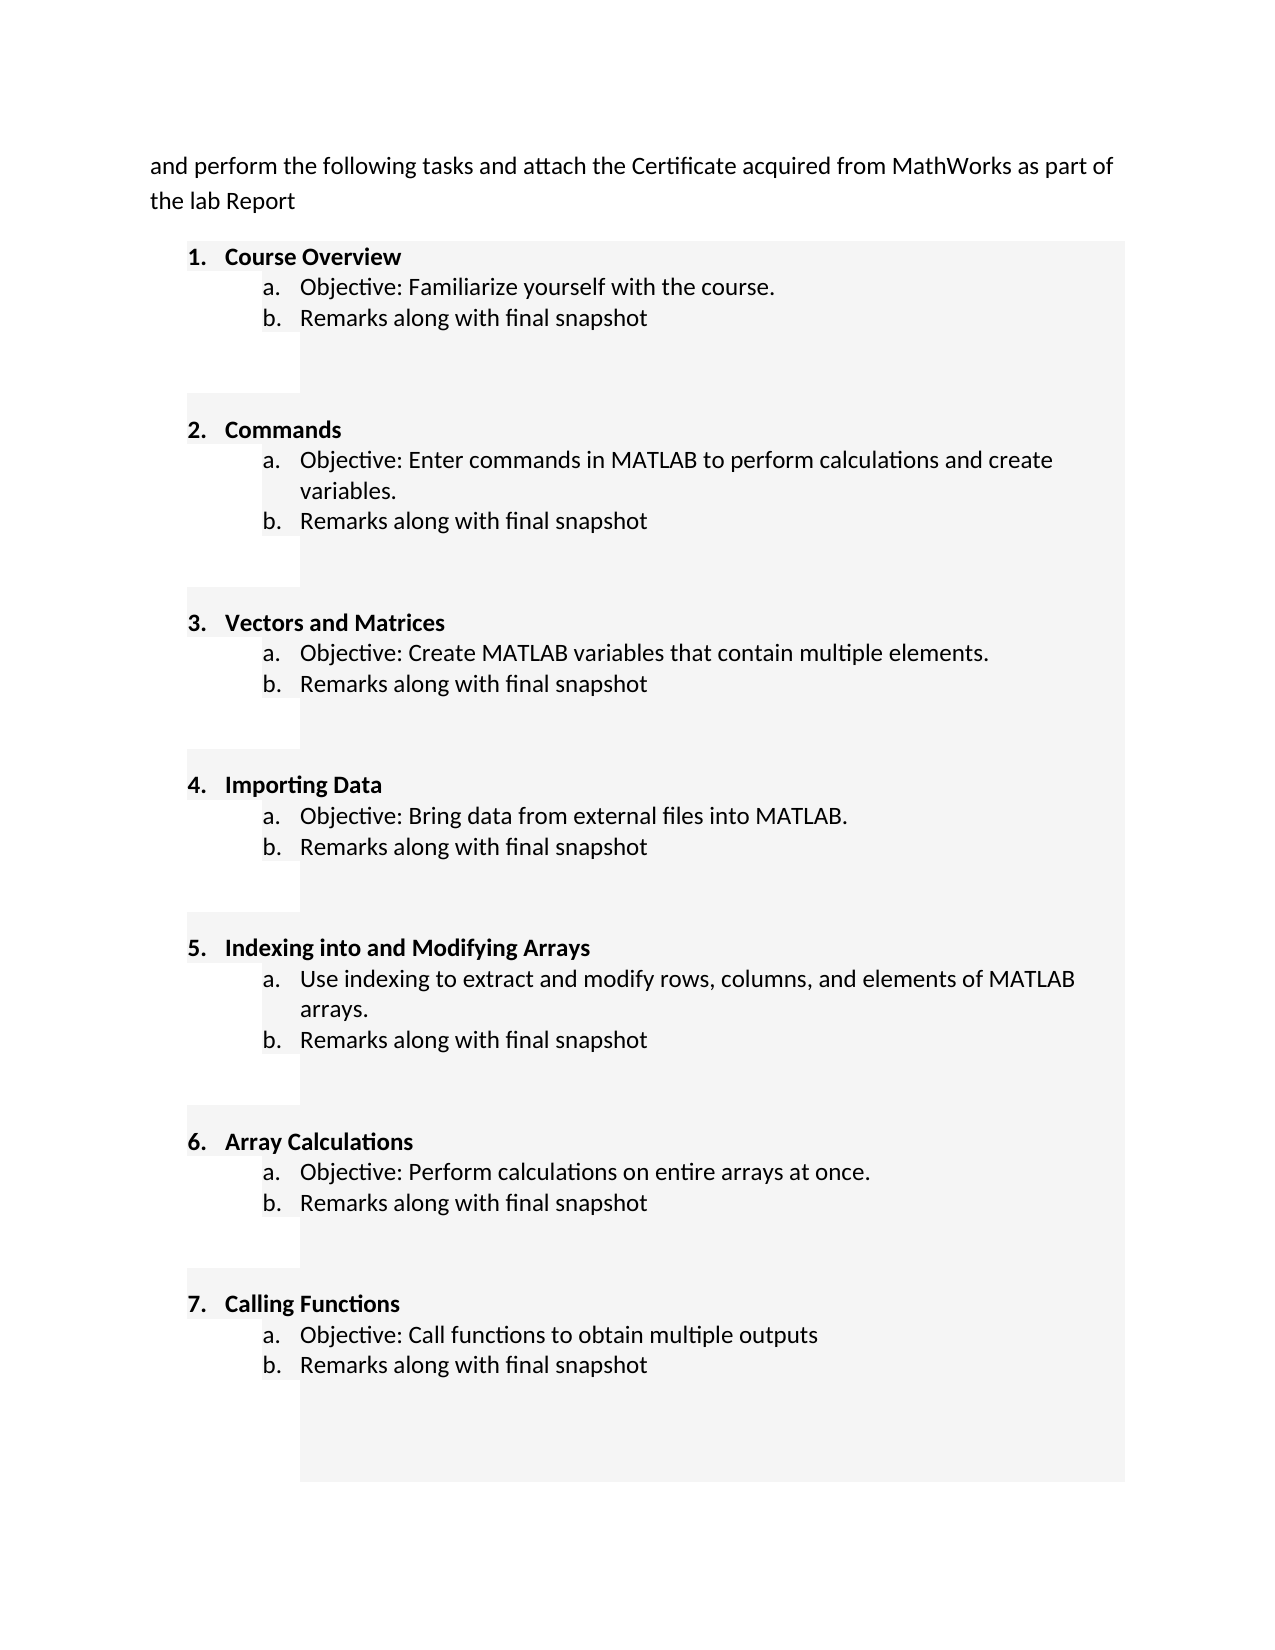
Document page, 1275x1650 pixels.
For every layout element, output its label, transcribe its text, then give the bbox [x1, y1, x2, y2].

subtitle Objective: Enter commands in MATLAB to perform calculations and create variables. [262, 444, 1125, 505]
list Remarks along with final snapshot [262, 668, 1125, 698]
subtitle Indexing into and Modifying Arrays [187, 932, 1125, 963]
subtitle Objective: Bring data from external files into MATLAB. [262, 800, 1125, 831]
subtitle Use indexing to extract and modify rows, columns, and elements of MATLAB arrays. [262, 963, 1125, 1024]
list Remarks along with final snapshot [262, 1187, 1125, 1217]
list Course Overview [187, 241, 1125, 271]
subtitle Importing Data [187, 770, 1125, 800]
subtitle Objective: Perform calculations on entire arrays at once. [262, 1156, 1125, 1187]
subtitle Vectors and Matrices [187, 607, 1125, 637]
list Remarks along with final snapshot [262, 1349, 1125, 1380]
subtitle Calling Functions [187, 1288, 1125, 1319]
list Remarks along with final snapshot [262, 302, 1125, 332]
subtitle Array Calculations [187, 1126, 1125, 1156]
list Remarks along with final snapshot [262, 505, 1125, 536]
list Objective: Familiarize yourself with the course. [262, 271, 1125, 302]
subtitle Commands [187, 414, 1125, 444]
list Remarks along with final snapshot [262, 1024, 1125, 1054]
list Remarks along with final snapshot [262, 831, 1125, 861]
text and perform the following tasks and attach the Certificate acquired from MathWorks as part of the lab Report [150, 150, 1125, 216]
subtitle Objective: Call functions to obtain multiple outputs [262, 1319, 1125, 1349]
subtitle Objective: Create MATLAB variables that contain multiple elements. [262, 637, 1125, 668]
